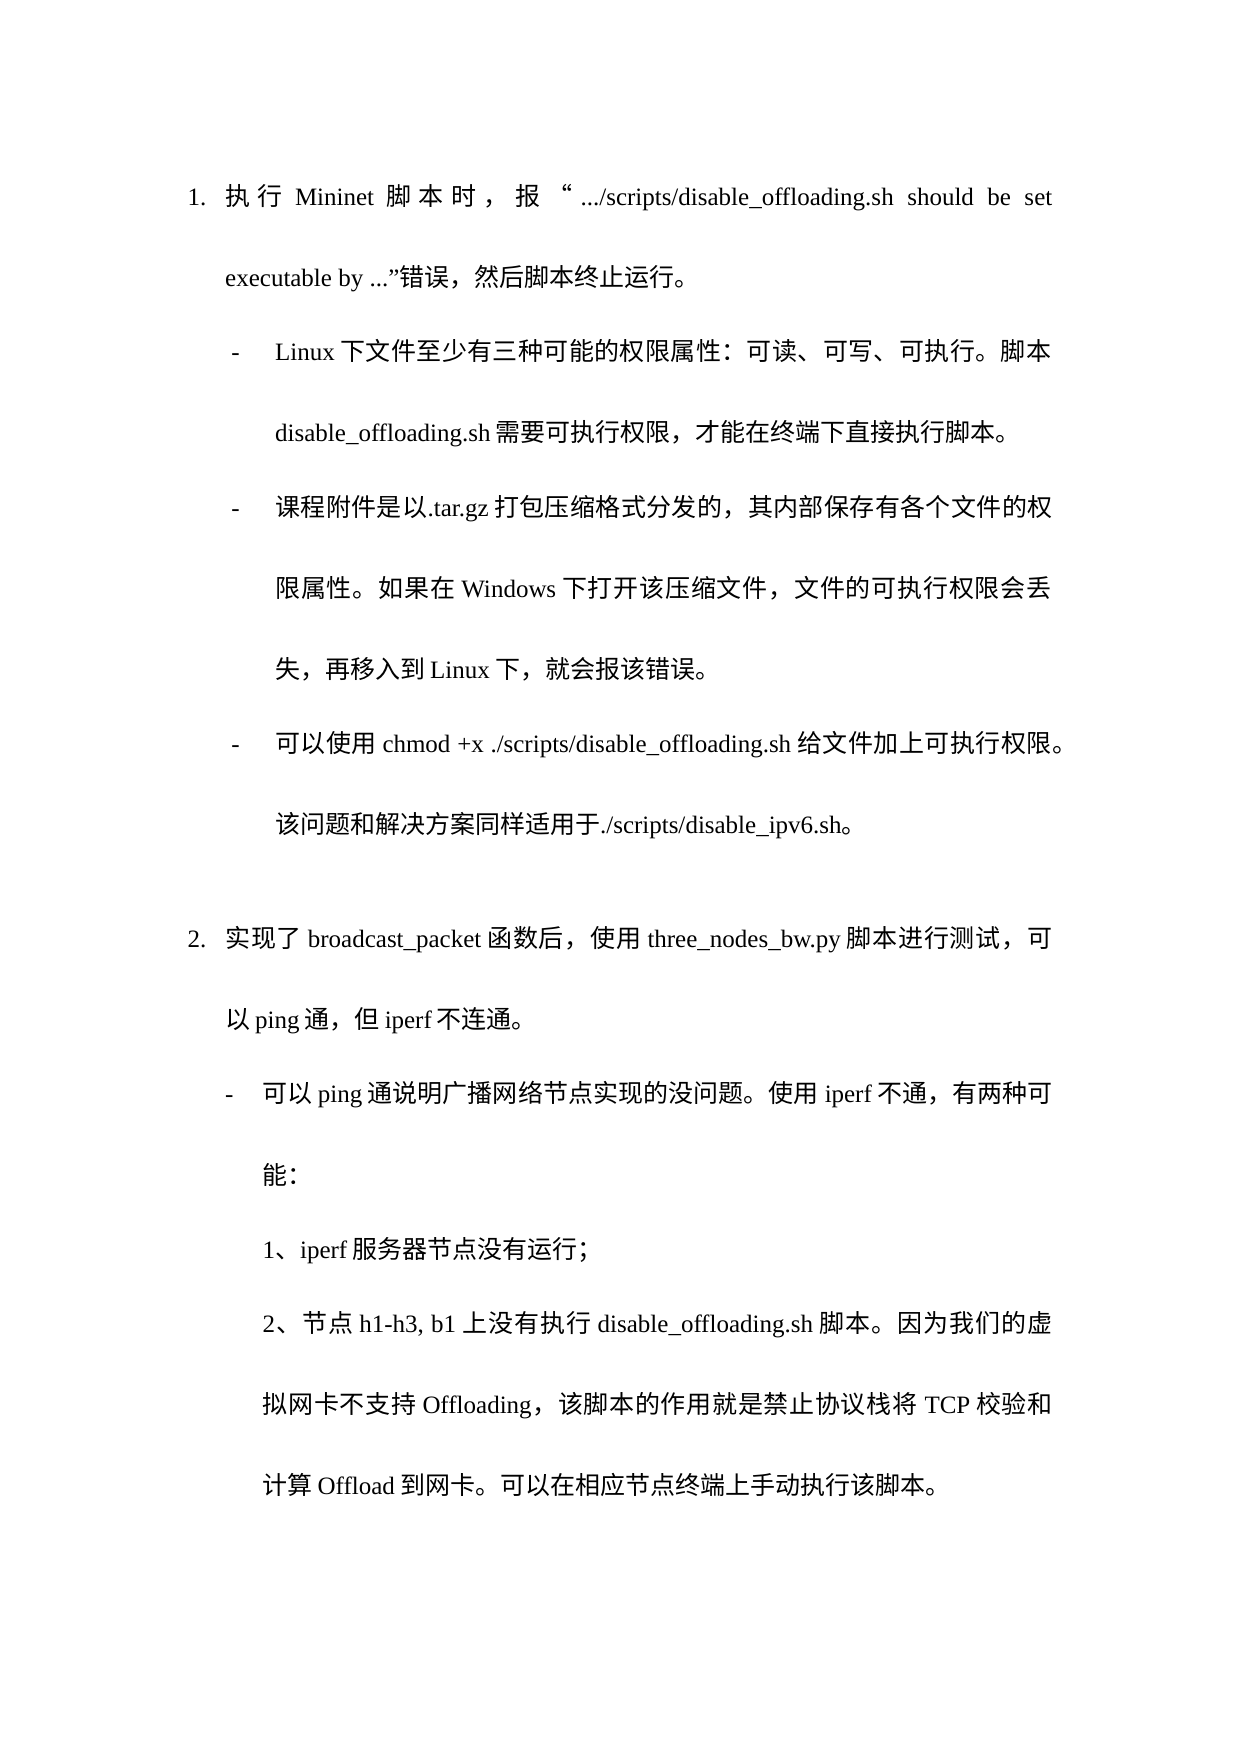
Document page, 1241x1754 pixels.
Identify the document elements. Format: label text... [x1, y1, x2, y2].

list 实现了broadcast_packet函数后，使用three_nodes_bw.py脚本进行测试，可以ping通，但iperf不连通。 [187, 904, 1053, 1050]
list 1、iperf服务器节点没有运行； [262, 1215, 1053, 1280]
list 可以使用chmod +x ./scripts/disable_offloading.sh给文件加上可执行权限。该问题和解决方案同样适用于./scripts/disable_ipv6.sh。 [231, 709, 1053, 855]
list Linux下文件至少有三种可能的权限属性：可读、可写、可执行。脚本disable_offloading.sh需要可执行权限，才能在终端下直接执行脚本。 [231, 317, 1053, 463]
list 可以ping通说明广播网络节点实现的没问题。使用iperf不通，有两种可能： [225, 1059, 1053, 1206]
list 课程附件是以.tar.gz打包压缩格式分发的，其内部保存有各个文件的权限属性。如果在Windows下打开该压缩文件，文件的可执行权限会丢失，再移入到Linux下，就会报该错误。 [231, 473, 1053, 700]
list 执行Mininet脚本时，报“.../scripts/disable_offloading.sh should be set executable by ...”错误，然后脚本终止运行。 [187, 162, 1053, 308]
list 2、节点h1-h3, b1上没有执行disable_offloading.sh脚本。因为我们的虚拟网卡不支持Offloading，该脚本的作用就是禁止协议栈将TCP校验和计算Offload到网卡。可以在相应节点终端上手动执行该脚本。 [262, 1289, 1053, 1516]
